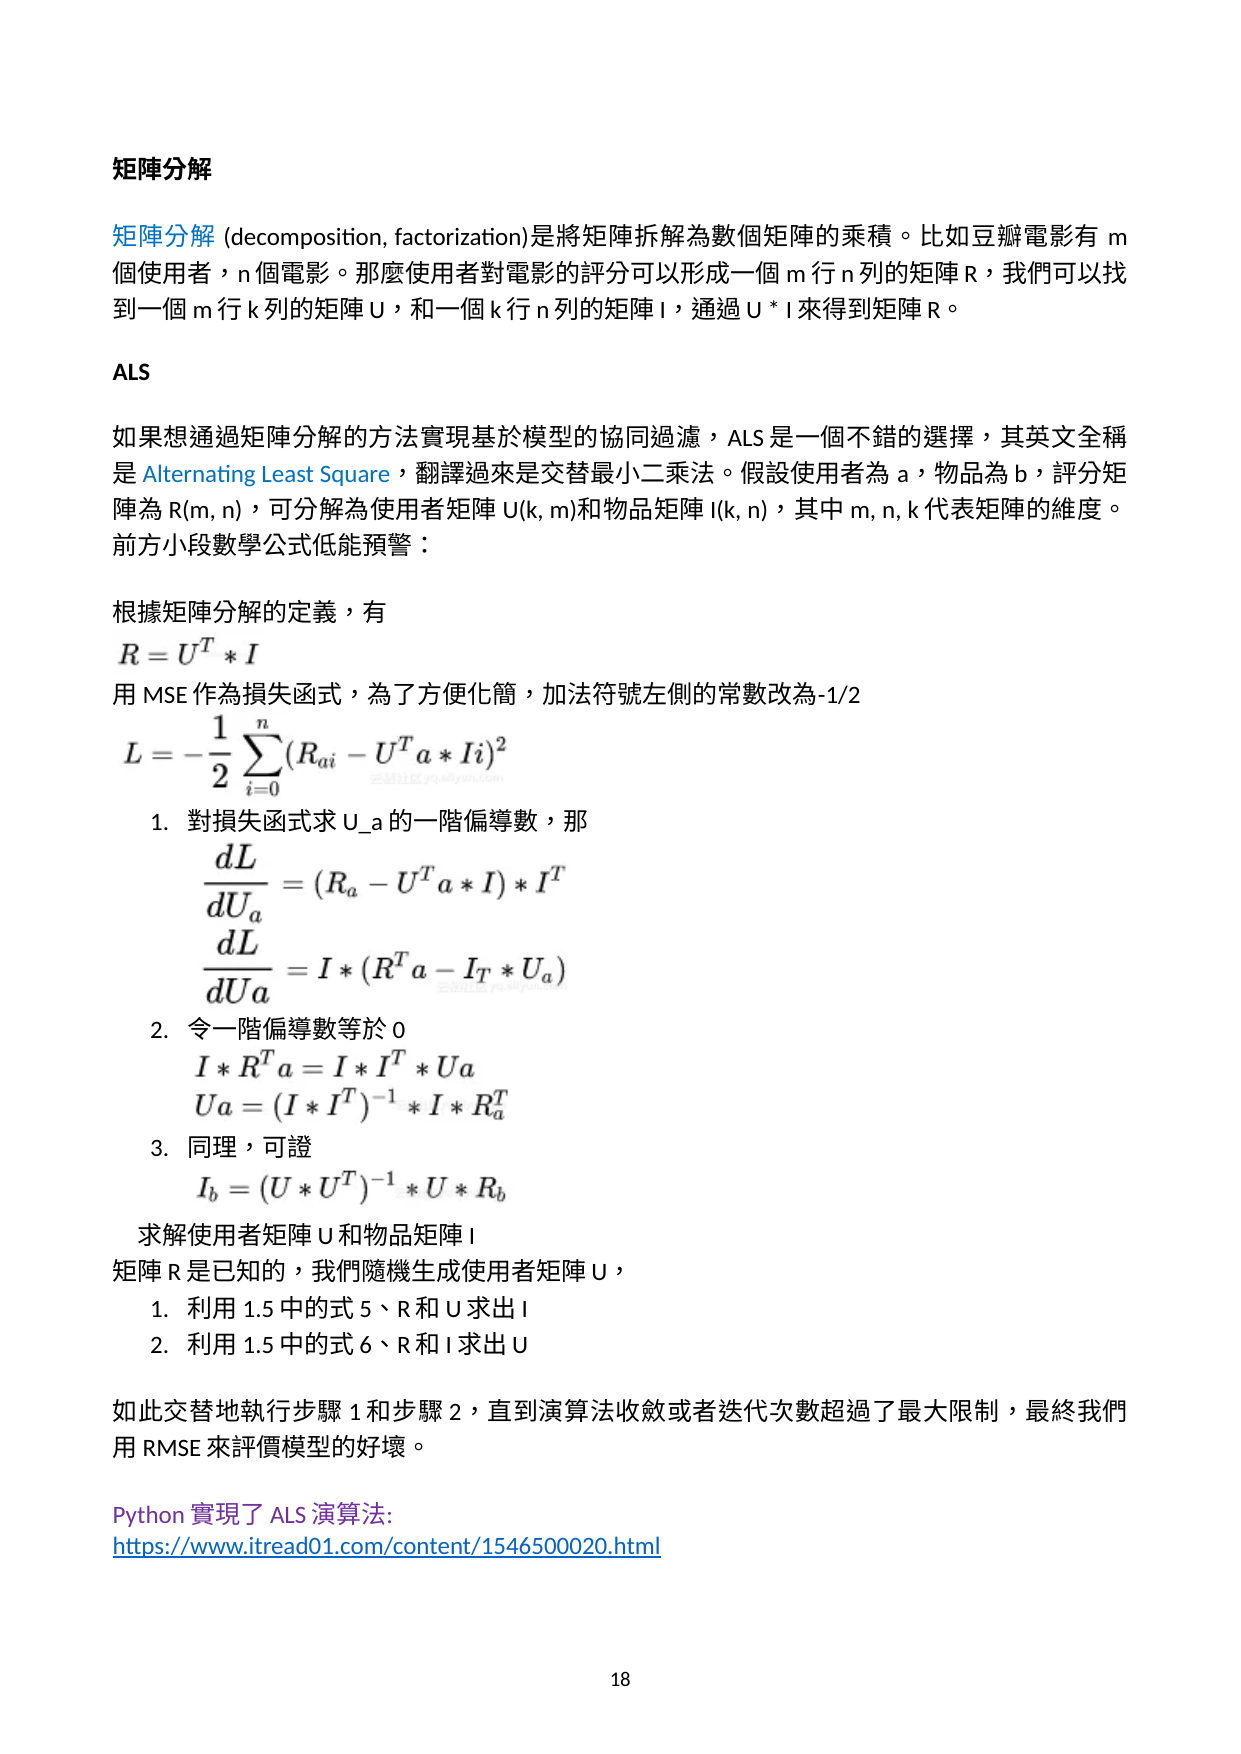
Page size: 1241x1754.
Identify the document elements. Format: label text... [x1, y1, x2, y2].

picture [112, 711, 519, 802]
picture [187, 837, 583, 1010]
picture [187, 1046, 522, 1128]
text Python實現了ALS演算法: [112, 1494, 1128, 1530]
list 利用1.5中的式6、R和I求出U [150, 1324, 1128, 1361]
list 令一階偏導數等於0 [150, 1010, 1128, 1127]
text https://www.itread01.com/content/1546500020.html [112, 1530, 1128, 1561]
text ALS [112, 356, 1128, 387]
list 利用1.5中的式5、R和U求出I [150, 1288, 1128, 1324]
text 如此交替地執行步驟1和步驟2，直到演算法收斂或者迭代次數超過了最大限制，最終我們用RMSE來評價模型的好壞。 [112, 1391, 1128, 1463]
text 如果想通過矩陣分解的方法實現基於模型的協同過濾，ALS是一個不錯的選擇，其英文全稱是Alternating Least Square，翻譯過來是交替最小二乘法。假設使用者為a，物品為b，評分矩陣為R(m, n)，可分解為使用者矩陣U(k, m)和物品矩陣I(k, n)，其中m, n, k代表矩陣的維度。前方小段數學公式低能預警： [112, 417, 1128, 562]
text 矩陣分解 [112, 150, 1128, 186]
text 求解使用者矩陣U和物品矩陣I [112, 1216, 1128, 1252]
text 矩陣分解 (decomposition, factorization)是將矩陣拆解為數個矩陣的乘積。比如豆瓣電影有m個使用者，n個電影。那麼使用者對電影的評分可以形成一個m行n列的矩陣R，我們可以找到一個m行k列的矩陣U，和一個k行n列的矩陣I，通過U * I來得到矩陣R。 [112, 217, 1128, 326]
list 同理，可證 [150, 1127, 1128, 1216]
text 根據矩陣分解的定義，有 用MSE作為損失函式，為了方便化簡，加法符號左側的常數改為-1/2 [112, 593, 1128, 802]
picture [187, 1163, 521, 1216]
text 矩陣R是已知的，我們隨機生成使用者矩陣U， [112, 1252, 1128, 1288]
picture [112, 628, 274, 675]
